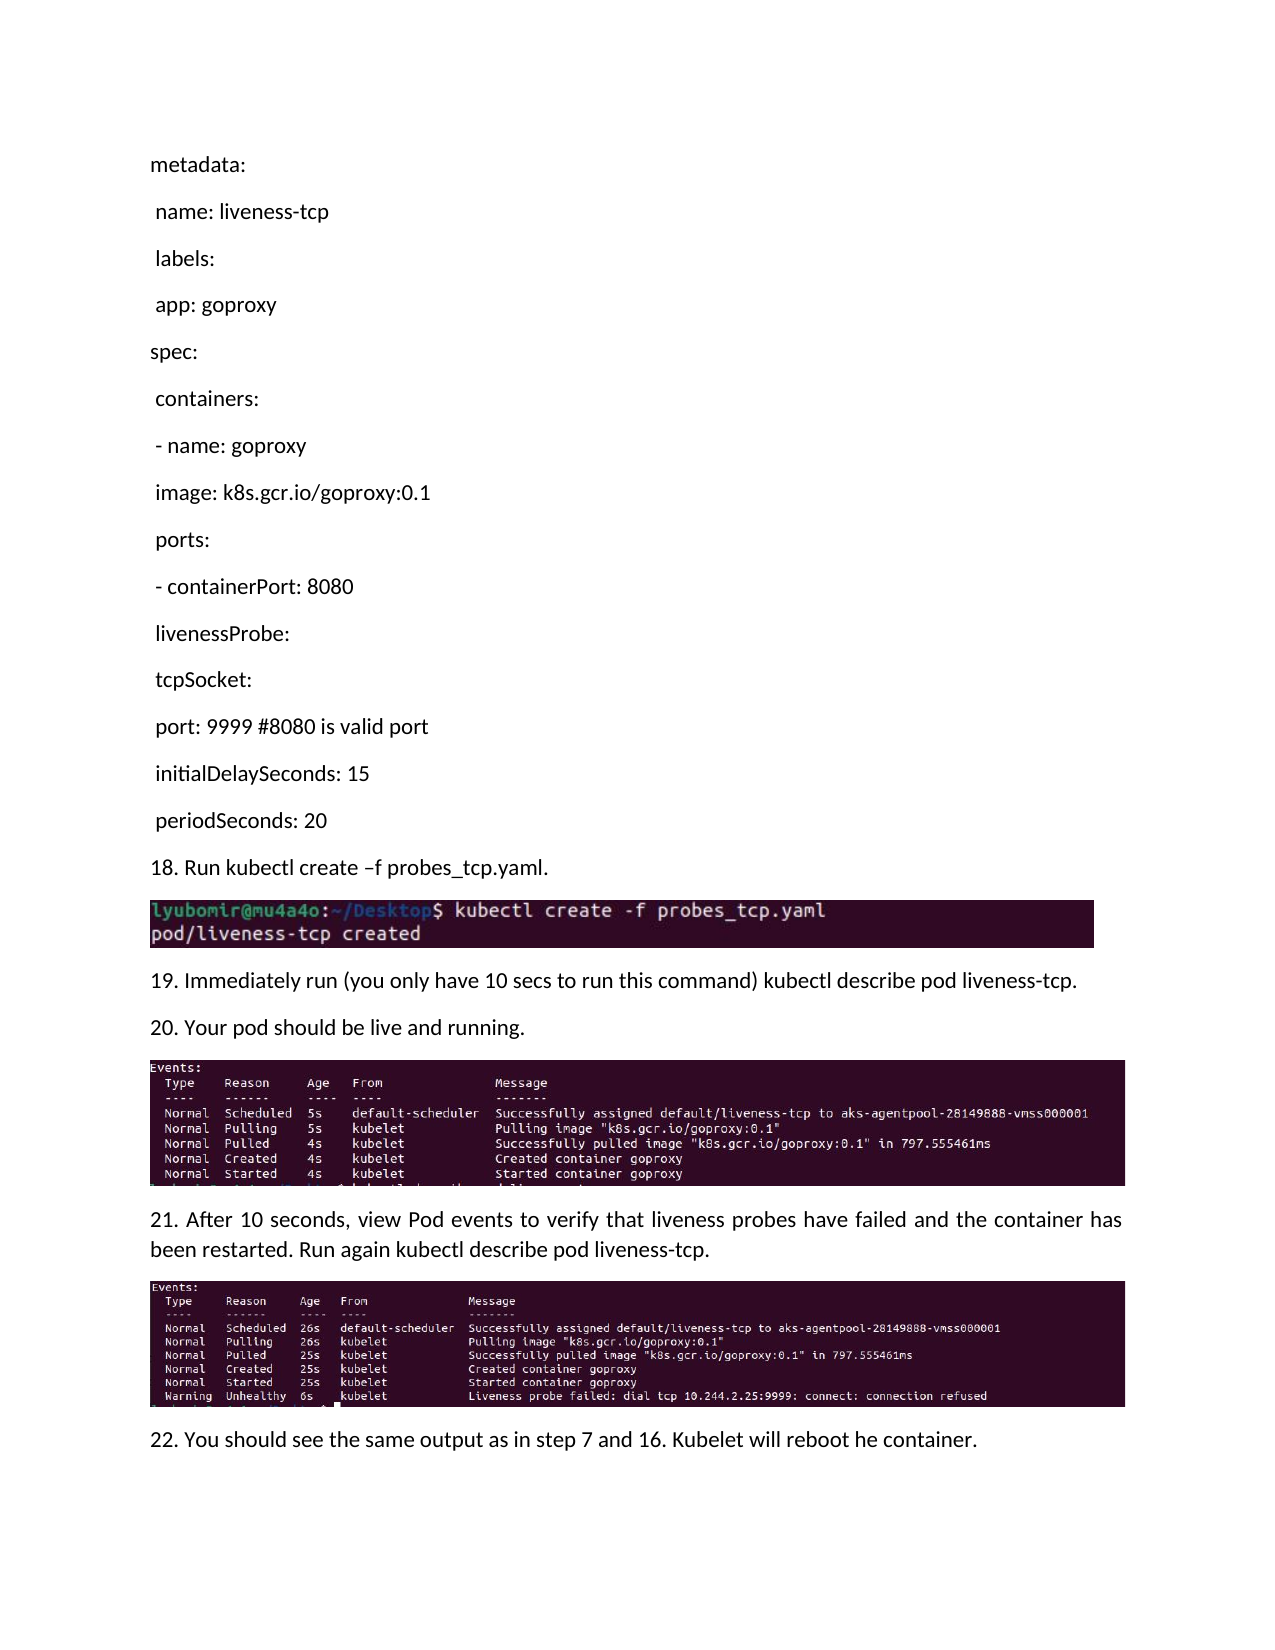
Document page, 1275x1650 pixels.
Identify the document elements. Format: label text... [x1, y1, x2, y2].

picture [150, 1060, 1125, 1186]
text tcpSocket: [150, 666, 1125, 694]
text - name: goproxy [150, 431, 1125, 459]
text port: 9999 #8080 is valid port [150, 712, 1125, 741]
text name: liveness-tcp [150, 197, 1125, 225]
text containers: [150, 384, 1125, 412]
picture [150, 1281, 1125, 1407]
text image: k8s.gcr.io/goproxy:0.1 [150, 478, 1125, 506]
text 21. After 10 seconds, view Pod events to verify that liveness probes have failed and the container has been restarted. Run again kubectl describe pod liveness-tcp. [150, 1205, 1125, 1263]
text 18. Run kubectl create –f probes_tcp.yaml. [150, 853, 1125, 881]
text 19. Immediately run (you only have 10 secs to run this command) kubectl describe pod liveness-tcp. [150, 966, 1125, 994]
text metadata: [150, 150, 1125, 178]
text spec: [150, 337, 1125, 366]
text livenessProbe: [150, 619, 1125, 647]
text app: goproxy [150, 291, 1125, 319]
picture [150, 900, 1094, 948]
text labels: [150, 244, 1125, 272]
text 20. Your pod should be live and running. [150, 1013, 1125, 1041]
text ports: [150, 525, 1125, 553]
text initialDelaySeconds: 15 [150, 759, 1125, 787]
text - containerPort: 8080 [150, 572, 1125, 600]
text 22. You should see the same output as in step 7 and 16. Kubelet will reboot he container. [150, 1426, 1125, 1454]
text periodSeconds: 20 [150, 806, 1125, 834]
